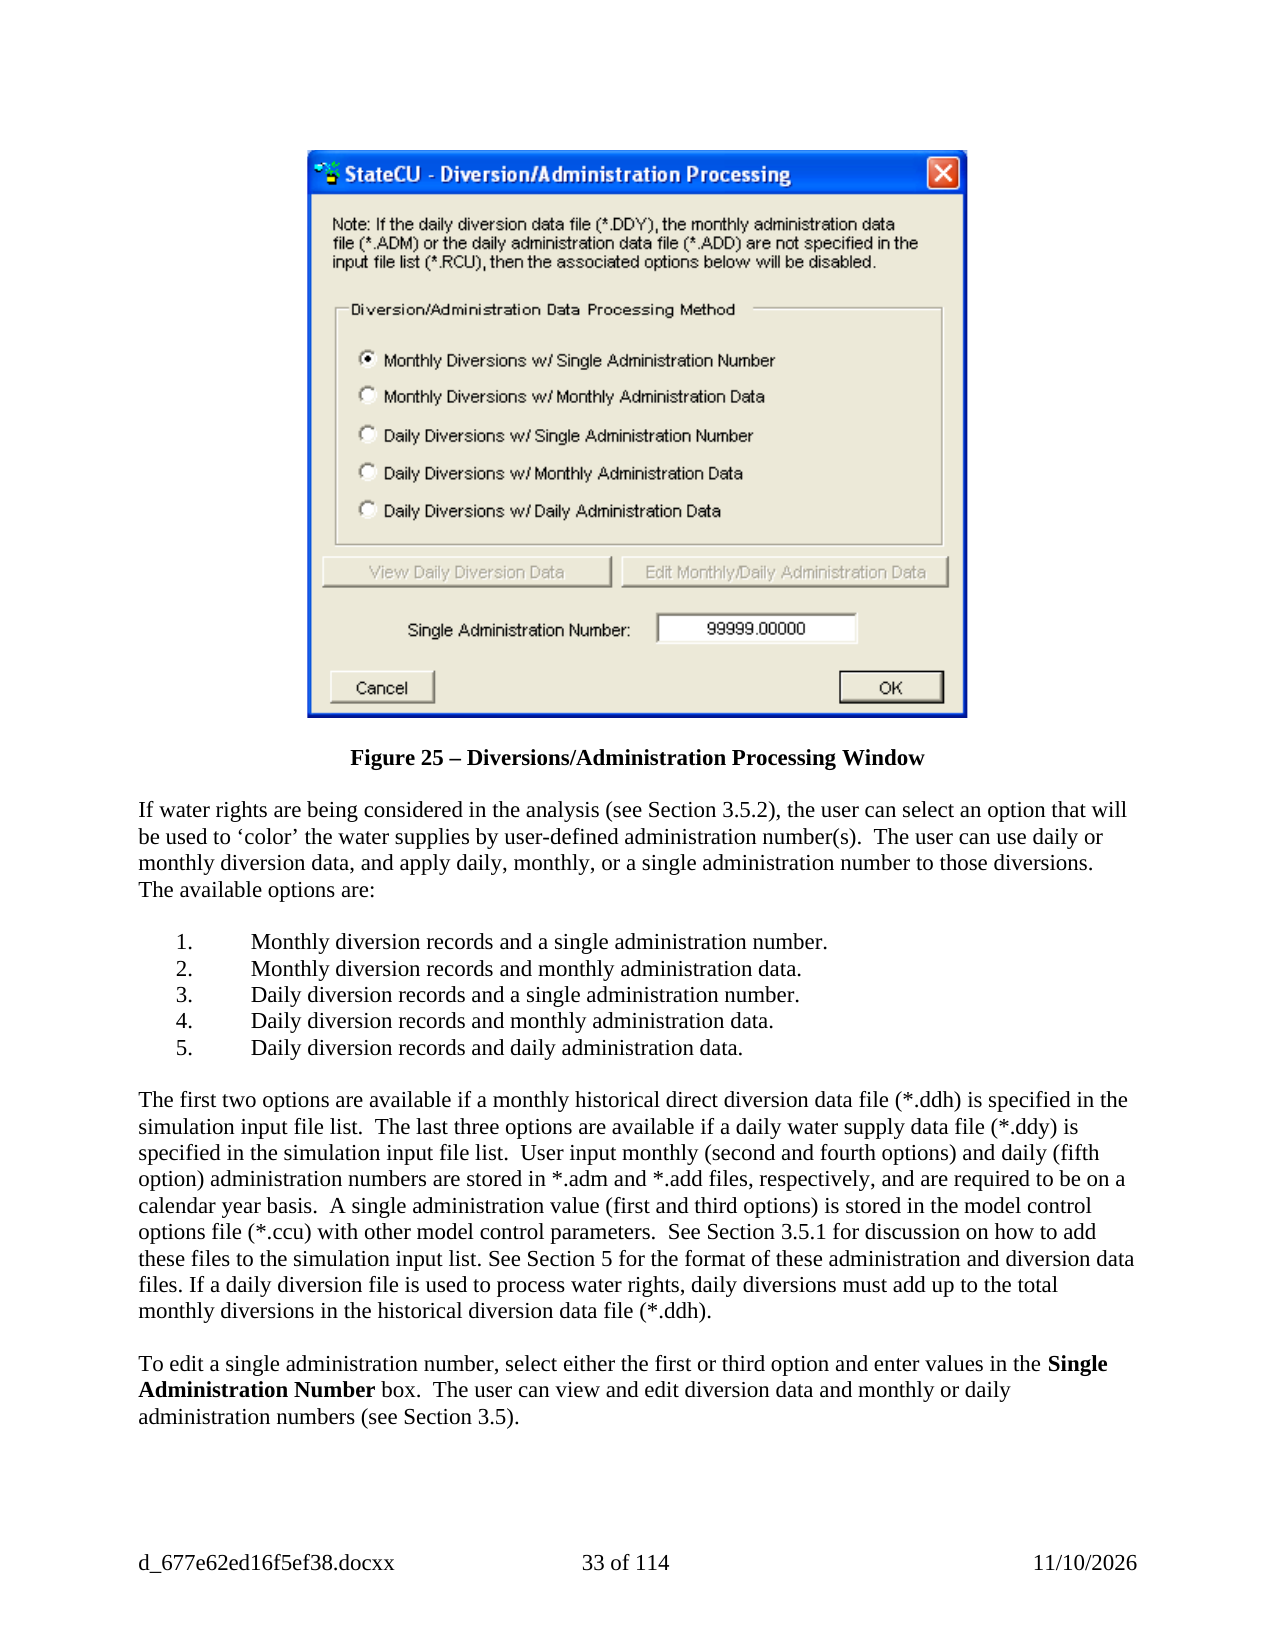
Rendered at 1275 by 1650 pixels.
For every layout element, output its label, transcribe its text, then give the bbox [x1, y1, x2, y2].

list Daily diversion records and monthly administration data. [176, 1007, 1137, 1034]
text Figure 25 – Diversions/Administration Processing Window [138, 744, 1137, 770]
list Monthly diversion records and monthly administration data. [176, 955, 1137, 981]
text The first two options are available if a monthly historical direct diversion data file (*.ddh) is specified in the simulation input file list. The last three options are available if a daily water supply data file (*.ddy) is specified in the simulation input file list. User input monthly (second and fourth options) and daily (fifth option) administration numbers are stored in *.adm and *.add files, respectively, and are required to be on a calendar year basis. A single administration value (first and third options) is stored in the model control options file (*.ccu) with other model control parameters. See Section 3.5.1 for discussion on how to add these files to the simulation input list. See Section 5 for the format of these administration and diversion data files. If a daily diversion file is used to process water rights, daily diversions must add up to the total monthly diversions in the historical diversion data file (*.ddh). [138, 1086, 1137, 1324]
list Daily diversion records and daily administration data. [176, 1034, 1137, 1060]
text To edit a single administration number, select either the first or third option and enter values in the Single Administration Number box. The user can view and edit diversion data and monthly or daily administration numbers (see Section 3.5). [138, 1350, 1137, 1429]
picture [307, 150, 968, 718]
text If water rights are being considered in the analysis (see Section 3.5.2), the user can select an option that will be used to ‘color’ the water supplies by user-defined administration number(s). The user can use daily or monthly diversion data, and apply daily, monthly, or a single administration number to those diversions. The available options are: [138, 797, 1137, 902]
list Monthly diversion records and a single administration number. [176, 928, 1137, 955]
list Daily diversion records and a single administration number. [176, 981, 1137, 1007]
